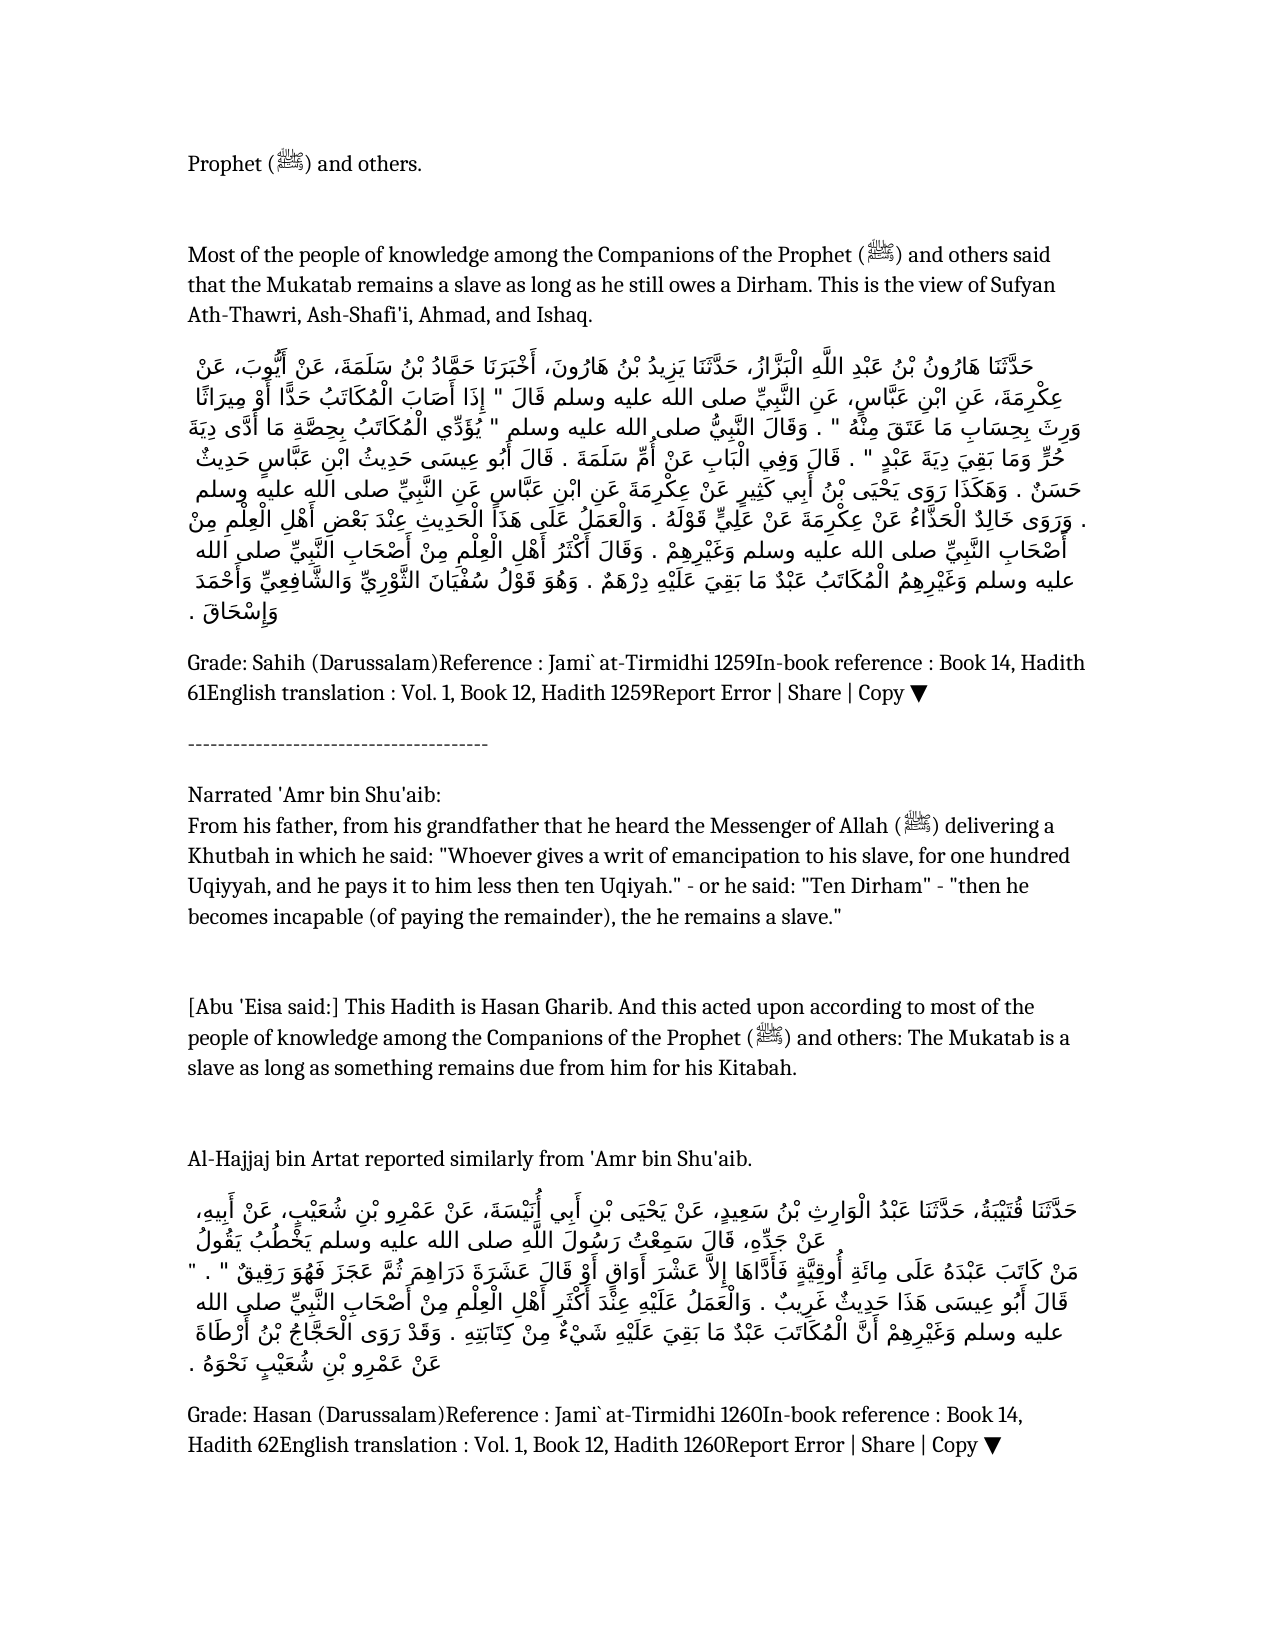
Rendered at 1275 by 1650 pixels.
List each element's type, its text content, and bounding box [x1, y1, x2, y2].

text Grade: Hasan (Darussalam)Reference : Jami` at-Tirmidhi 1260In-book reference : Book 14, Hadith 62English translation : Vol. 1, Book 12, Hadith 1260Report Error | Share | Copy ▼ [187, 1402, 1087, 1458]
text ---------------------------------------- [187, 731, 1087, 757]
text Grade: Sahih (Darussalam)Reference : Jami` at-Tirmidhi 1259In-book reference : Book 14, Hadith 61English translation : Vol. 1, Book 12, Hadith 1259Report Error | Share | Copy ▼ [187, 650, 1087, 706]
text Narrated 'Amr bin Shu'aib: From his father, from his grandfather that he heard the Messenger of Allah (ﷺ) delivering a Khutbah in which he said: "Whoever gives a writ of emancipation to his slave, for one hundred Uqiyyah, and he pays it to him less then ten Uqiyah." - or he said: "Ten Dirham" - "then he becomes incapable (of paying the remainder), the he remains a slave." [Abu 'Eisa said:] This Hadith is Hasan Gharib. And this acted upon according to most of the people of knowledge among the Companions of the Prophet (ﷺ) and others: The Mukatab is a slave as long as something remains due from him for his Kitabah. Al-Hajjaj bin Artat reported similarly from 'Amr bin Shu'aib. [187, 782, 1087, 1172]
text حَدَّثَنَا قُتَيْبَةُ، حَدَّثَنَا عَبْدُ الْوَارِثِ بْنُ سَعِيدٍ، عَنْ يَحْيَى بْنِ أَبِي أُنَيْسَةَ، عَنْ عَمْرِو بْنِ شُعَيْبٍ، عَنْ أَبِيهِ، عَنْ جَدِّهِ، قَالَ سَمِعْتُ رَسُولَ اللَّهِ صلى الله عليه وسلم يَخْطُبُ يَقُولُ ‏ "‏ مَنْ كَاتَبَ عَبْدَهُ عَلَى مِائَةِ أُوقِيَّةٍ فَأَدَّاهَا إِلاَّ عَشْرَ أَوَاقٍ أَوْ قَالَ عَشَرَةَ دَرَاهِمَ ثُمَّ عَجَزَ فَهُوَ رَقِيقٌ ‏"‏ ‏.‏ قَالَ أَبُو عِيسَى هَذَا حَدِيثٌ غَرِيبٌ ‏.‏ وَالْعَمَلُ عَلَيْهِ عِنْدَ أَكْثَرِ أَهْلِ الْعِلْمِ مِنْ أَصْحَابِ النَّبِيِّ صلى الله عليه وسلم وَغَيْرِهِمْ أَنَّ الْمُكَاتَبَ عَبْدٌ مَا بَقِيَ عَلَيْهِ شَيْءٌ مِنْ كِتَابَتِهِ ‏.‏ وَقَدْ رَوَى الْحَجَّاجُ بْنُ أَرْطَاةَ عَنْ عَمْرِو بْنِ شُعَيْبٍ نَحْوَهُ ‏.‏ [187, 1197, 1087, 1377]
text حَدَّثَنَا هَارُونُ بْنُ عَبْدِ اللَّهِ الْبَزَّازُ، حَدَّثَنَا يَزِيدُ بْنُ هَارُونَ، أَخْبَرَنَا حَمَّادُ بْنُ سَلَمَةَ، عَنْ أَيُّوبَ، عَنْ عِكْرِمَةَ، عَنِ ابْنِ عَبَّاسٍ، عَنِ النَّبِيِّ صلى الله عليه وسلم قَالَ ‏"‏ إِذَا أَصَابَ الْمُكَاتَبُ حَدًّا أَوْ مِيرَاثًا وَرِثَ بِحِسَابِ مَا عَتَقَ مِنْهُ ‏"‏ ‏.‏ وَقَالَ النَّبِيُّ صلى الله عليه وسلم ‏"‏ يُؤَدِّي الْمُكَاتَبُ بِحِصَّةِ مَا أَدَّى دِيَةَ حُرٍّ وَمَا بَقِيَ دِيَةَ عَبْدٍ ‏"‏ ‏.‏ قَالَ وَفِي الْبَابِ عَنْ أُمِّ سَلَمَةَ ‏.‏ قَالَ أَبُو عِيسَى حَدِيثُ ابْنِ عَبَّاسٍ حَدِيثٌ حَسَنٌ ‏.‏ وَهَكَذَا رَوَى يَحْيَى بْنُ أَبِي كَثِيرٍ عَنْ عِكْرِمَةَ عَنِ ابْنِ عَبَّاسٍ عَنِ النَّبِيِّ صلى الله عليه وسلم ‏.‏ وَرَوَى خَالِدٌ الْحَذَّاءُ عَنْ عِكْرِمَةَ عَنْ عَلِيٍّ قَوْلَهُ ‏.‏ وَالْعَمَلُ عَلَى هَذَا الْحَدِيثِ عِنْدَ بَعْضِ أَهْلِ الْعِلْمِ مِنْ أَصْحَابِ النَّبِيِّ صلى الله عليه وسلم وَغَيْرِهِمْ ‏.‏ وَقَالَ أَكْثَرُ أَهْلِ الْعِلْمِ مِنْ أَصْحَابِ النَّبِيِّ صلى الله عليه وسلم وَغَيْرِهِمُ الْمُكَاتَبُ عَبْدٌ مَا بَقِيَ عَلَيْهِ دِرْهَمٌ ‏.‏ وَهُوَ قَوْلُ سُفْيَانَ الثَّوْرِيِّ وَالشَّافِعِيِّ وَأَحْمَدَ وَإِسْحَاقَ ‏.‏ [187, 353, 1087, 625]
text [187, 150, 1087, 329]
